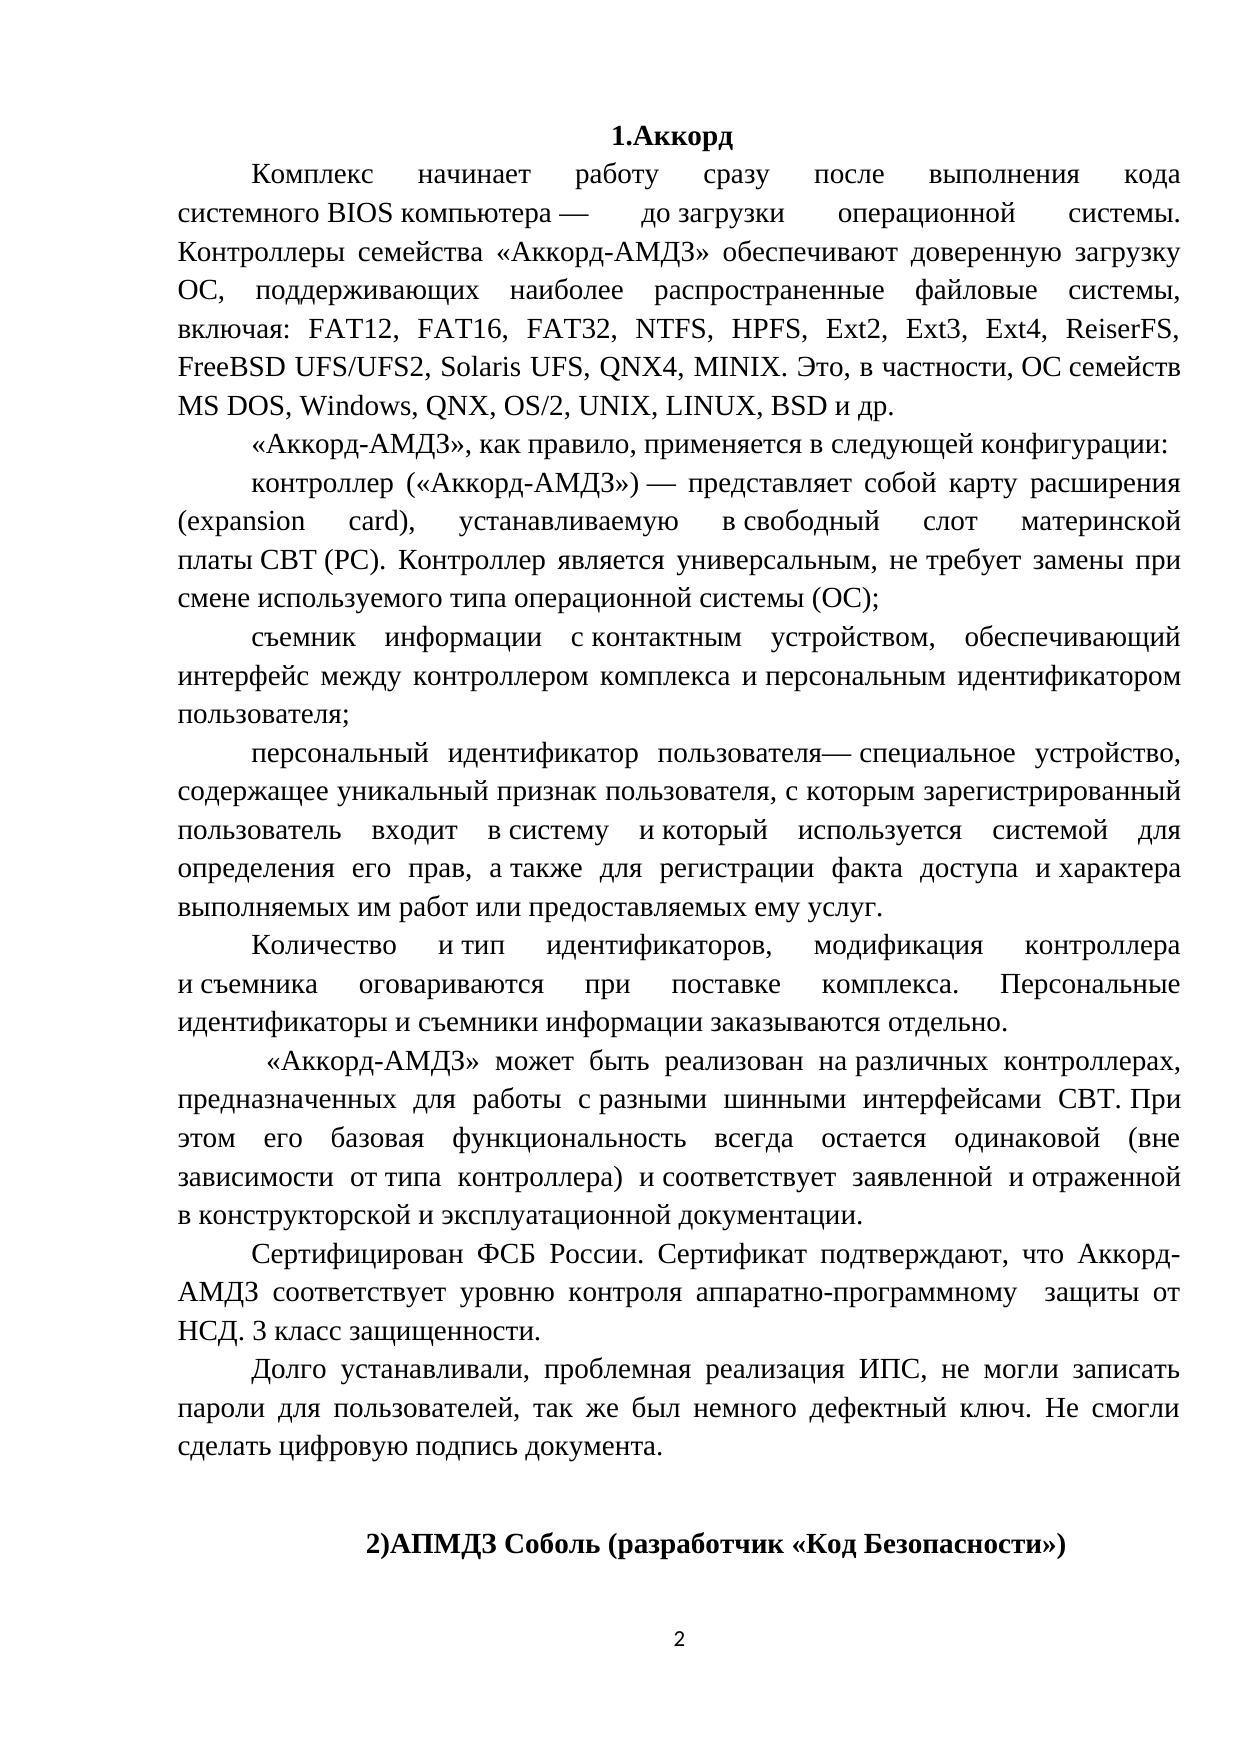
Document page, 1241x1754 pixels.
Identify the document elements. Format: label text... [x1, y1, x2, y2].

text «Аккорд-АМДЗ» может быть реализован на различных контроллерах, предназначенных для работы с разными шинными интерфейсами СВТ. При этом его базовая функциональность всегда остается одинаковой (вне зависимости от типа контроллера) и соответствует заявленной и отраженной в конструкторской и эксплуатационной документации. [177, 1043, 1181, 1231]
text Комплекс начинает работу сразу после выполнения кода системного BIOS компьютера — до загрузки операционной системы. Контроллеры семейства «Аккорд-АМДЗ» обеспечивают доверенную загрузку ОС, поддерживающих наиболее распространенные файловые системы, включая: FAT12, FAT16, FAT32, NTFS, HPFS, Ext2, Ext3, Ext4, ReiserFS, FreeBSD UFS/UFS2, Solaris UFS, QNX4, MINIX. Это, в частности, ОС семейств MS DOS, Windows, QNX, OS/2, UNIX, LINUX, BSD и др. [177, 157, 1181, 421]
text Количество и тип идентификаторов, модификация контроллера и съемника оговариваются при поставке комплекса. Персональные идентификаторы и съемники информации заказываются отдельно. [177, 927, 1181, 1038]
list 1.Аккорд [162, 118, 1181, 152]
text 2)АПМДЗ Соболь (разработчик «Код Безопасности») [177, 1526, 1181, 1560]
text Сертифицирован ФСБ России. Сертификат подтверждают, что Аккорд-АМДЗ соответствует уровню контроля аппаратно-программному защиты от НСД. 3 класс защищенности. [177, 1236, 1181, 1346]
text персональный идентификатор пользователя— специальное устройство, содержащее уникальный признак пользователя, с которым зарегистрированный пользователь входит в систему и который используется системой для определения его прав, а также для регистрации факта доступа и характера выполняемых им работ или предоставляемых ему услуг. [177, 735, 1181, 922]
text съемник информации с контактным устройством, обеспечивающий интерфейс между контроллером комплекса и персональным идентификатором пользователя; [177, 619, 1181, 730]
text «Аккорд-АМДЗ», как правило, применяется в следующей конфигурации: [177, 426, 1181, 460]
text контроллер («Аккорд-АМДЗ») — представляет собой карту расширения (expansion card), устанавливаемую в свободный слот материнской платы СВТ (РС). Контроллер является универсальным, не требует замены при смене используемого типа операционной системы (ОС); [177, 465, 1181, 614]
text Долго устанавливали, проблемная реализация ИПС, не могли записать пароли для пользователей, так же был немного дефектный ключ. Не смогли сделать цифровую подпись документа. [177, 1351, 1181, 1462]
